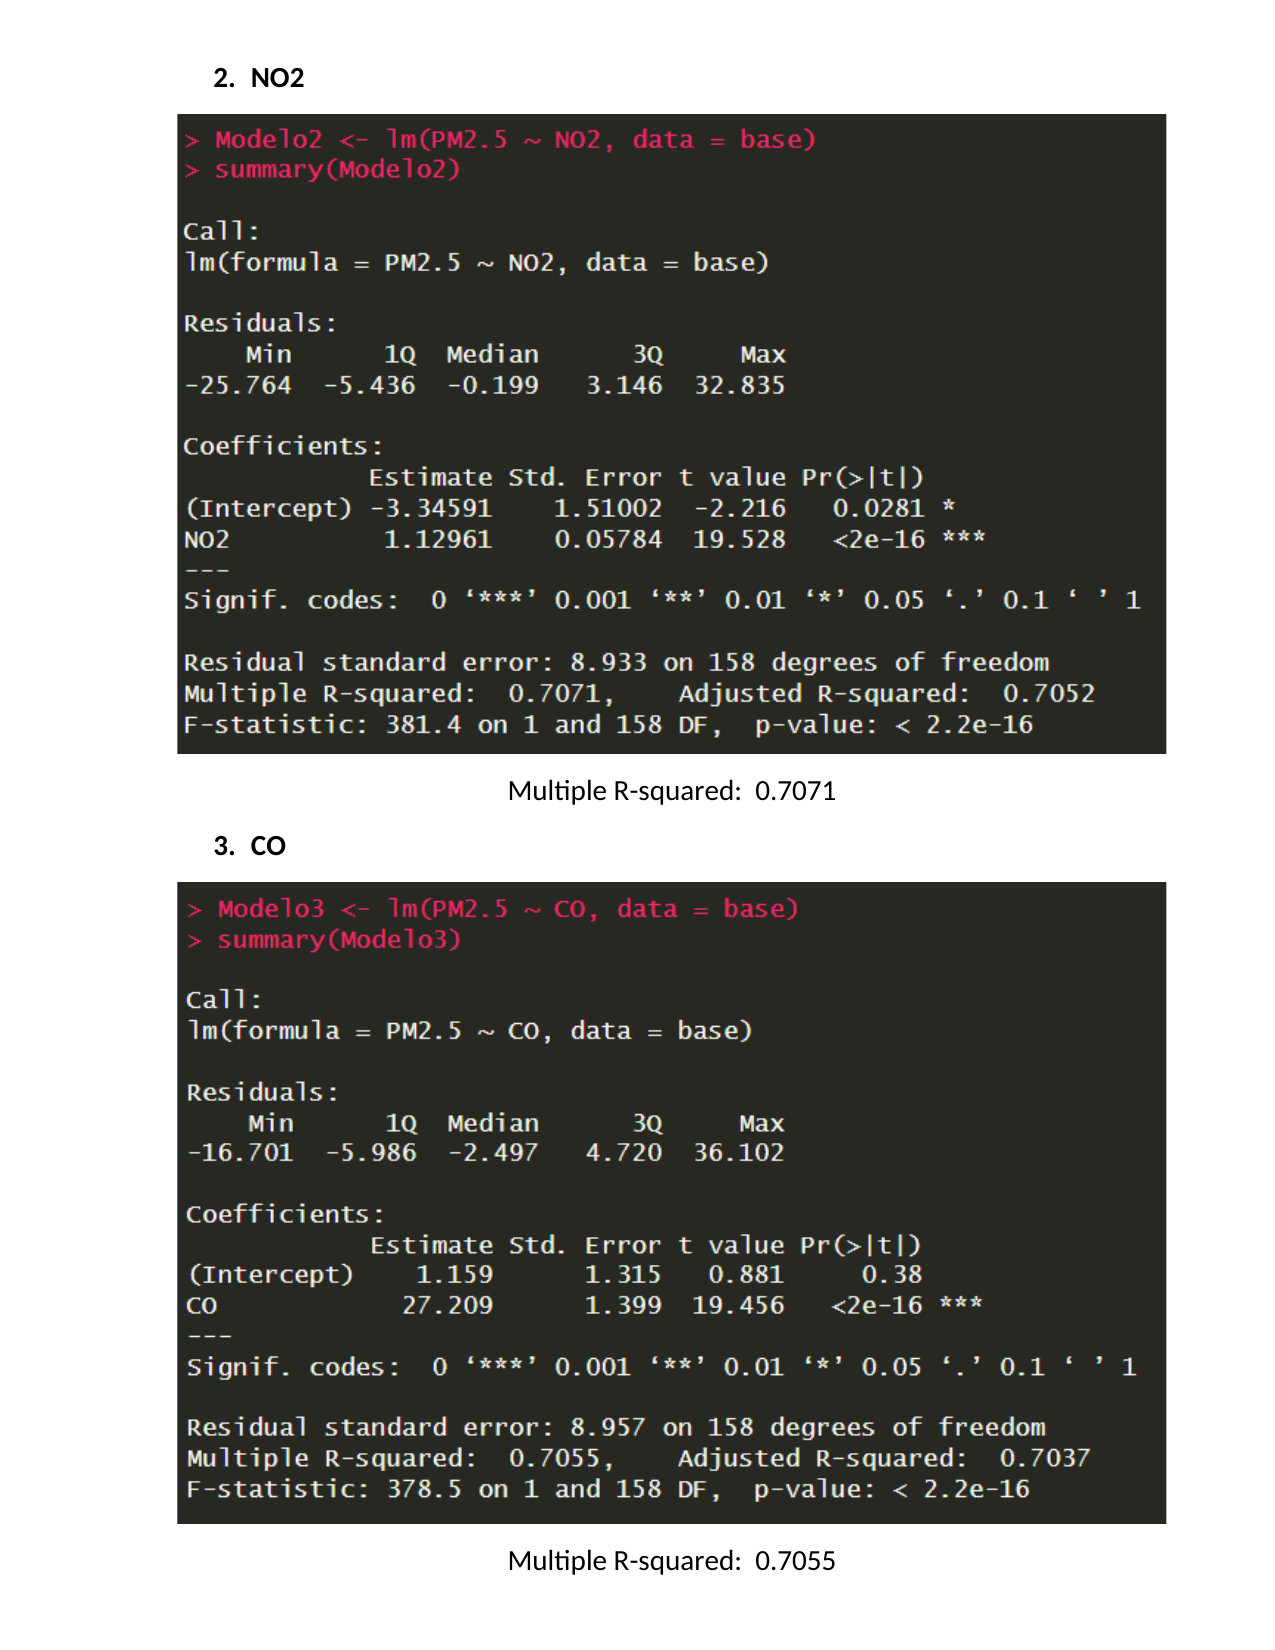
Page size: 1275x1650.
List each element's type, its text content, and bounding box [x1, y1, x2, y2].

list NO2 [213, 59, 1167, 95]
picture [177, 882, 1167, 1524]
list CO [213, 827, 1167, 863]
text Multiple R-squared: 0.7071 [177, 772, 1167, 808]
picture [177, 114, 1167, 754]
text Multiple R-squared: 0.7055 [177, 1542, 1167, 1578]
